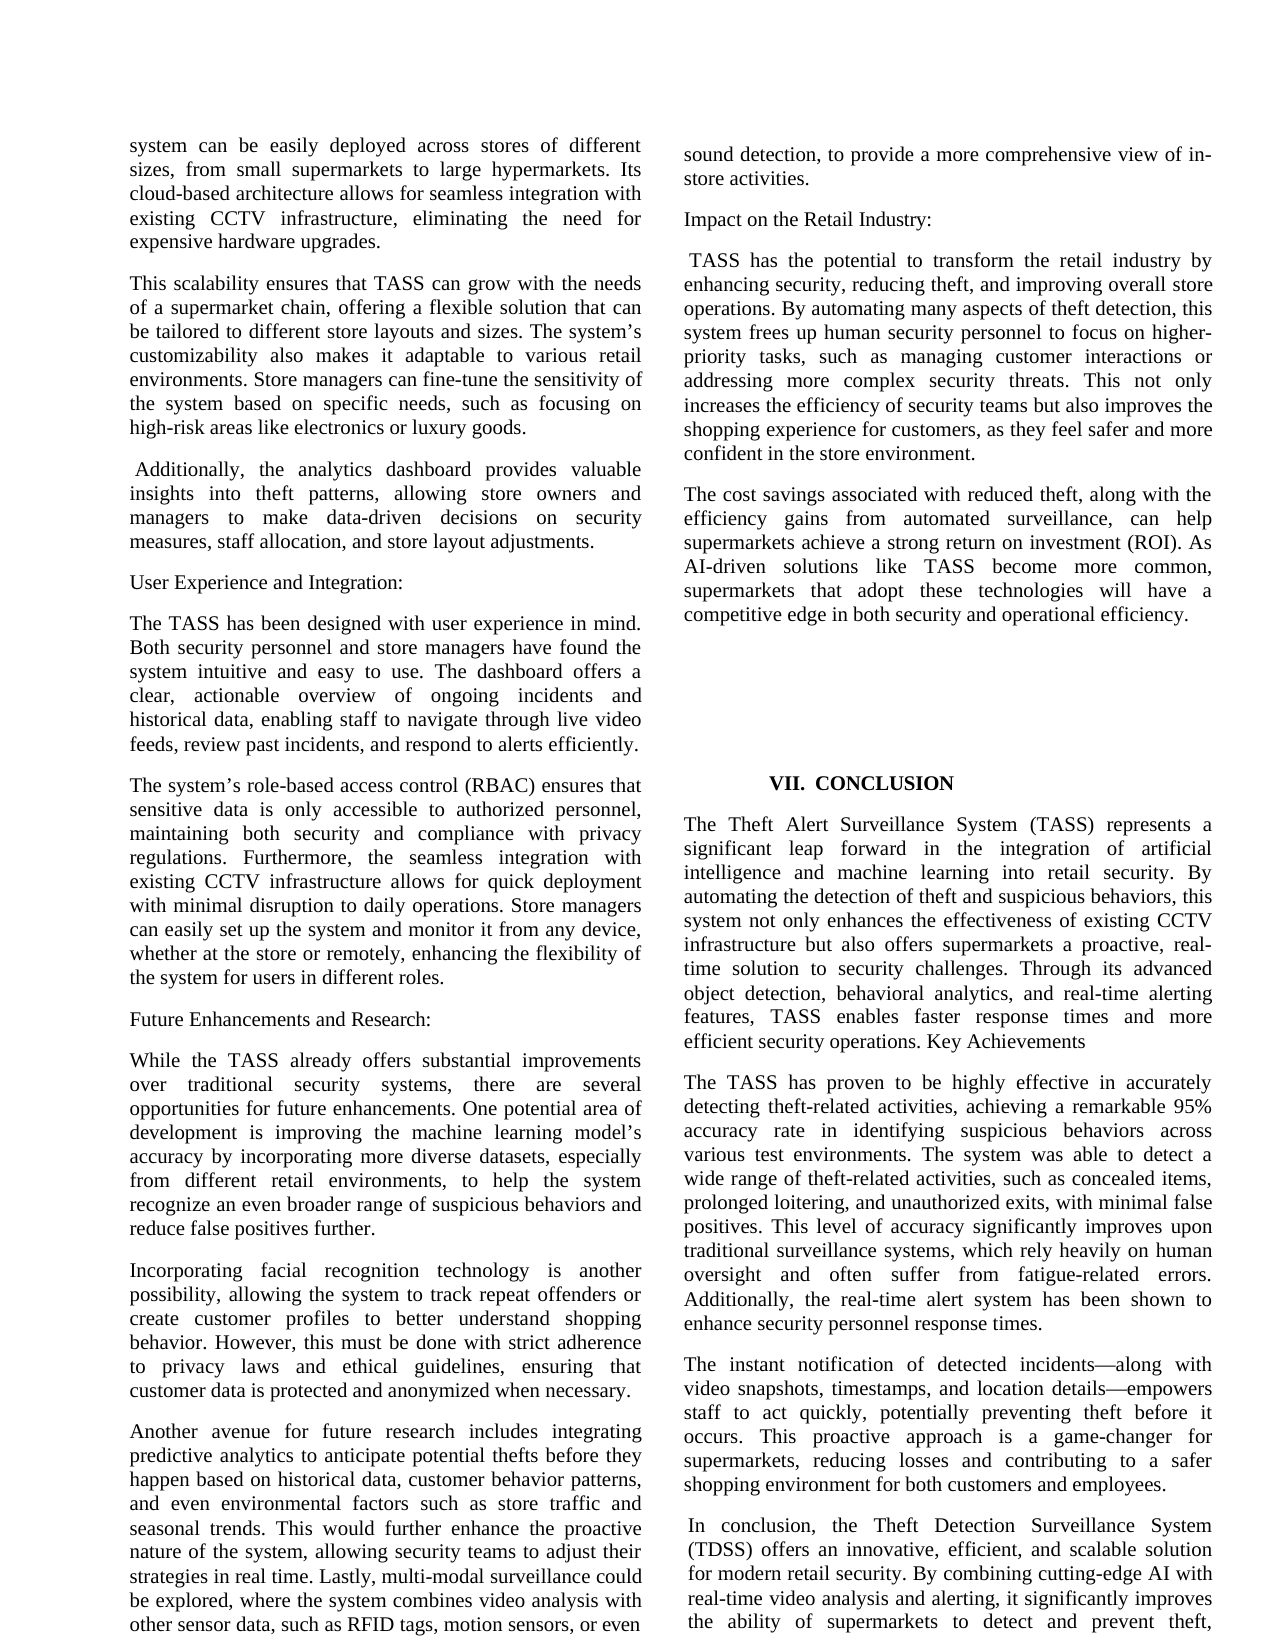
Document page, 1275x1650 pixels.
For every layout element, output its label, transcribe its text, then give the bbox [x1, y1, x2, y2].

text sound detection, to provide a more comprehensive view of in- store activities. [684, 141, 1213, 189]
text Incorporating facial recognition technology is another possibility, allowing the system to track repeat offenders or create customer profiles to better understand shopping behavior. However, this must be done with strict adherence to privacy laws and ethical guidelines, ensuring that customer data is protected and anonymized when necessary. [129, 1258, 642, 1402]
text Another avenue for future research includes integrating predictive analytics to anticipate potential thefts before they happen based on historical data, customer behavior patterns, and even environmental factors such as store traffic and seasonal trends. This would further enhance the proactive nature of the system, allowing security teams to adjust their strategies in real time. Lastly, multi-modal surveillance could be explored, where the system combines video analysis with other sensor data, such as RFID tags, motion sensors, or even [129, 1419, 642, 1636]
text Additionally, the analytics dashboard provides valuable insights into theft patterns, allowing store owners and managers to make data-driven decisions on security measures, staff allocation, and store layout adjustments. [129, 457, 642, 553]
text While the TASS already offers substantial improvements over traditional security systems, there are several opportunities for future enhancements. One potential area of development is improving the machine learning model’s accuracy by incorporating more diverse datasets, especially from different retail environments, to help the system recognize an even broader range of suspicious behaviors and reduce false positives further. [129, 1048, 642, 1240]
text The Theft Alert Surveillance System (TASS) represents a significant leap forward in the integration of artificial intelligence and machine learning into retail security. By automating the detection of theft and suspicious behaviors, this system not only enhances the effectiveness of existing CCTV infrastructure but also offers supermarkets a proactive, real- time solution to security challenges. Through its advanced object detection, behavioral analytics, and real-time alerting features, TASS enables faster response times and more efficient security operations. Key Achievements [684, 812, 1213, 1053]
text The system’s role-based access control (RBAC) ensures that sensitive data is only accessible to authorized personnel, maintaining both security and compliance with privacy regulations. Furthermore, the seamless integration with existing CCTV infrastructure allows for quick deployment with minimal disruption to daily operations. Store managers can easily set up the system and monitor it from any device, whether at the store or remotely, enhancing the flexibility of the system for users in different roles. [129, 773, 642, 989]
subtitle CONCLUSION [769, 771, 1237, 795]
text The TASS has been designed with user experience in mind. Both security personnel and store managers have found the system intuitive and easy to use. The dashboard offers a clear, actionable overview of ongoing incidents and historical data, enabling staff to navigate through live video feeds, review past incidents, and respond to alerts efficiently. [129, 611, 642, 756]
text The cost savings associated with reduced theft, along with the efficiency gains from automated surveillance, can help supermarkets achieve a strong return on investment (ROI). As AI-driven solutions like TASS become more common, supermarkets that adopt these technologies will have a competitive edge in both security and operational efficiency. [684, 482, 1213, 626]
text The instant notification of detected incidents—along with video snapshots, timestamps, and location details—empowers staff to act quickly, potentially preventing theft before it occurs. This proactive approach is a game-changer for supermarkets, reducing losses and contributing to a safer shopping environment for both customers and employees. [684, 1352, 1213, 1496]
text Future Enhancements and Research: [129, 1007, 646, 1031]
text TASS has the potential to transform the retail industry by enhancing security, reducing theft, and improving overall store operations. By automating many aspects of theft detection, this system frees up human security personnel to focus on higher- priority tasks, such as managing customer interactions or addressing more complex security threats. This not only increases the efficiency of security teams but also improves the shopping experience for customers, as they feel safer and more confident in the store environment. [684, 248, 1213, 465]
text Impact on the Retail Industry: [684, 207, 1237, 231]
text The TASS has proven to be highly effective in accurately detecting theft-related activities, achieving a remarkable 95% accuracy rate in identifying suspicious behaviors across various test environments. The system was able to detect a wide range of theft-related activities, such as concealed items, prolonged loitering, and unauthorized exits, with minimal false positives. This level of accuracy significantly improves upon traditional surveillance systems, which rely heavily on human oversight and often suffer from fatigue-related errors. Additionally, the real-time alert system has been shown to enhance security personnel response times. [684, 1070, 1213, 1334]
text User Experience and Integration: [129, 570, 646, 594]
text This scalability ensures that TASS can grow with the needs of a supermarket chain, offering a flexible solution that can be tailored to different store layouts and sizes. The system’s customizability also makes it adaptable to various retail environments. Store managers can fine-tune the sensitivity of the system based on specific needs, such as focusing on high-risk areas like electronics or luxury goods. [129, 271, 642, 439]
text system can be easily deployed across stores of different sizes, from small supermarkets to large hypermarkets. Its cloud-based architecture allows for seamless integration with existing CCTV infrastructure, eliminating the need for expensive hardware upgrades. [129, 133, 642, 253]
